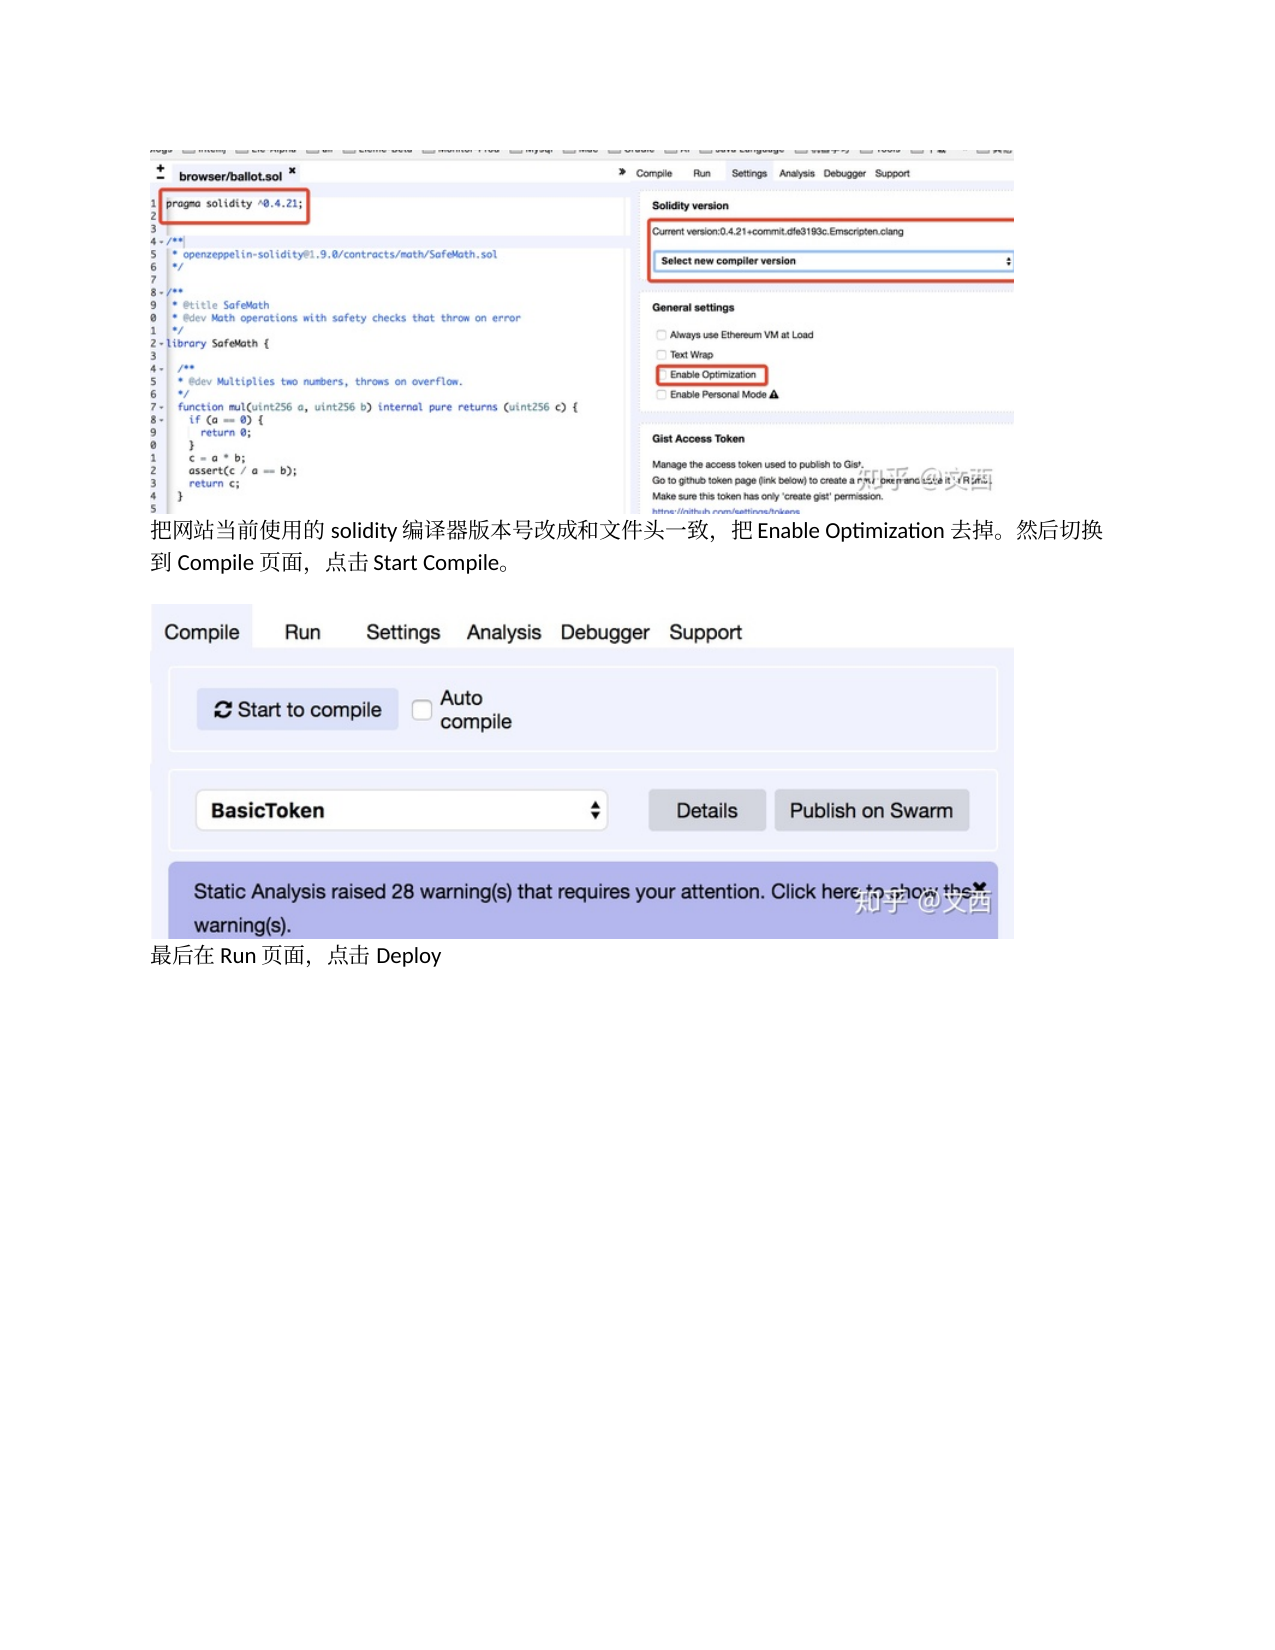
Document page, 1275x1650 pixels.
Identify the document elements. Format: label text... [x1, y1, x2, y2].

picture [150, 604, 1014, 939]
picture [150, 150, 1014, 514]
text 最后在Run页面，点击 Deploy [150, 938, 1125, 970]
text 把网站当前使用的 solidity 编译器版本号改成和文件头一致，把Enable Optimization 去掉。然后切换到 Compile 页面，点击Start Compile。 [150, 514, 1125, 577]
